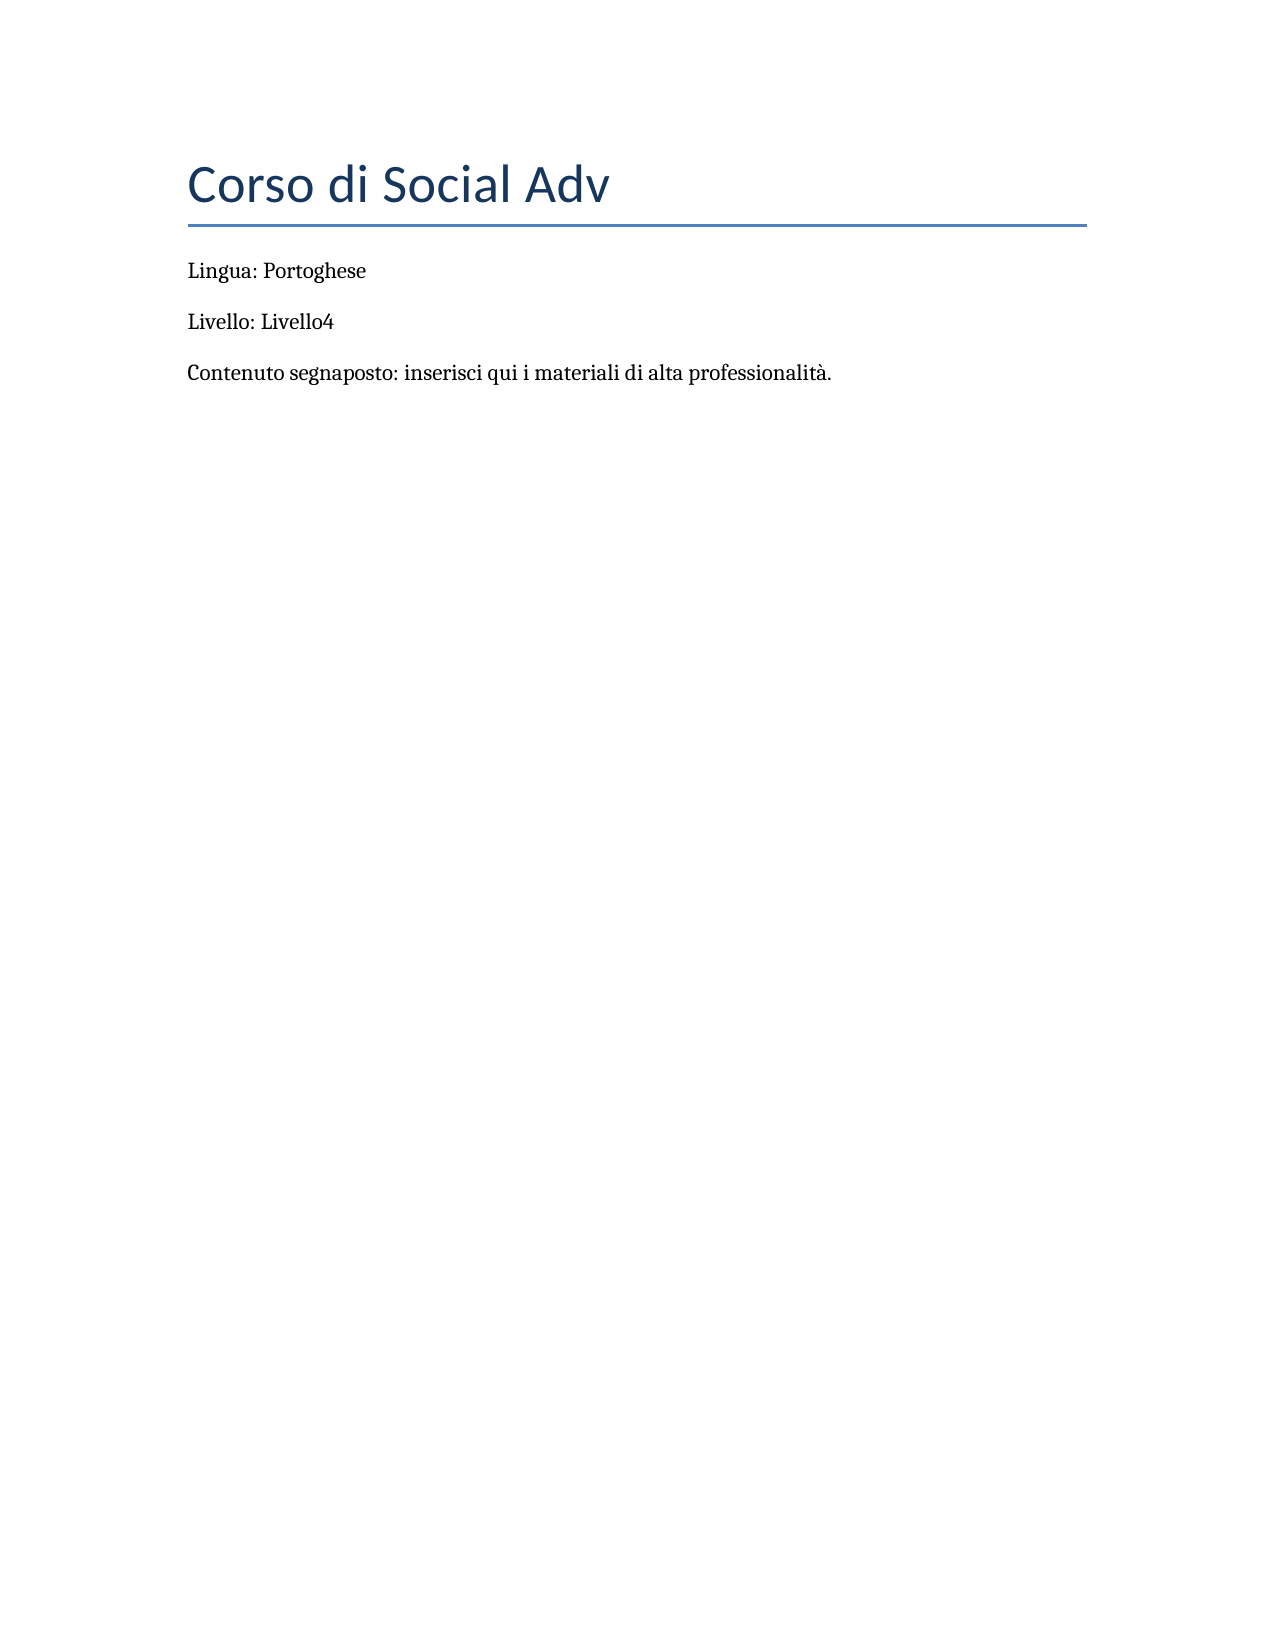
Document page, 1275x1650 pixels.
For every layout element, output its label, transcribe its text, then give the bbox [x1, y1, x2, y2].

text Livello: Livello4 [187, 309, 1087, 335]
text Lingua: Portoghese [187, 258, 1087, 284]
text Contenuto segnaposto: inserisci qui i materiali di alta professionalità. [187, 360, 1087, 386]
title Corso di Social Adv [187, 150, 1087, 227]
